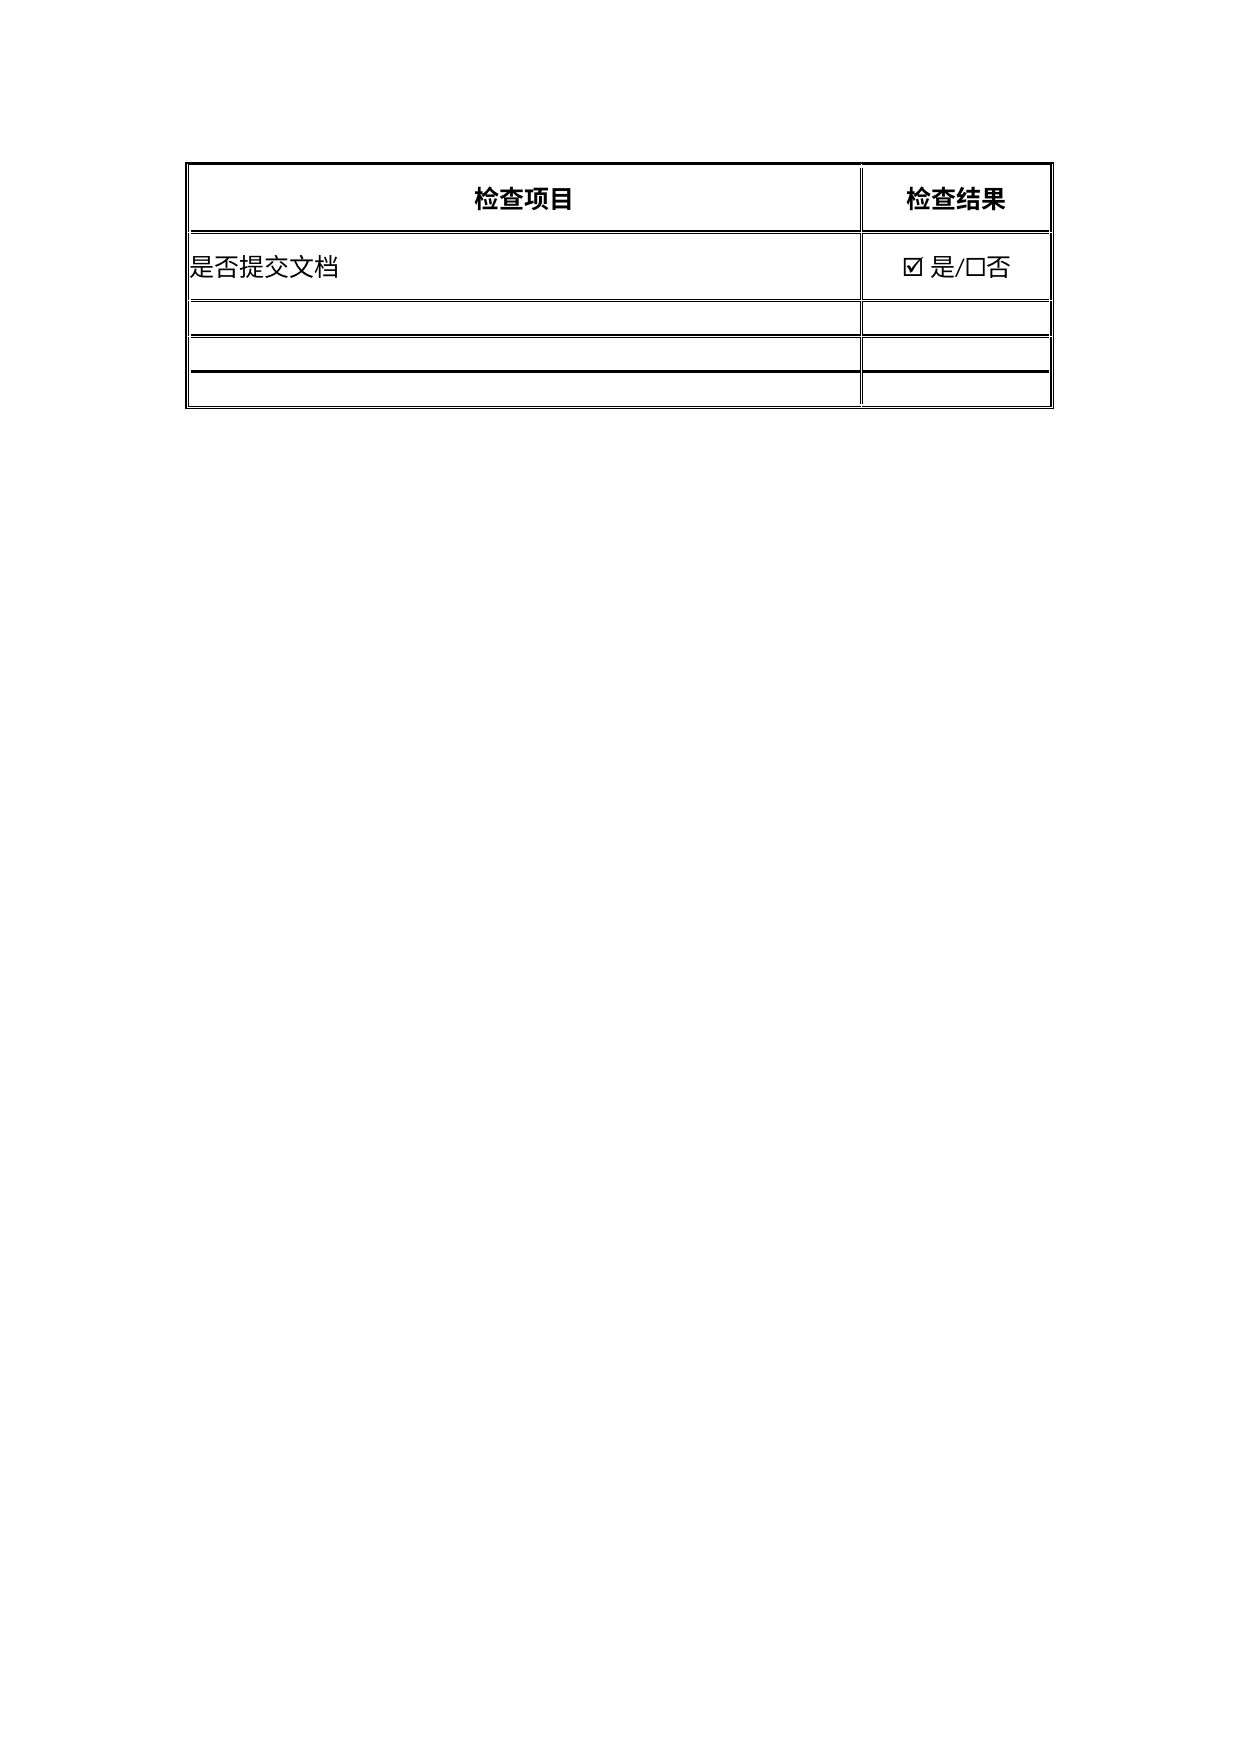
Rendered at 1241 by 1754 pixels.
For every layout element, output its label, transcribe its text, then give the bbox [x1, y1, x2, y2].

table_cell [863, 299, 1051, 334]
table_header 检查结果 [861, 165, 1050, 230]
table_cell [189, 370, 861, 406]
table_header 检查项目 [189, 165, 861, 230]
table_cell [189, 299, 860, 334]
table_cell [189, 334, 860, 370]
table_cell 是否提交文档 [189, 230, 860, 298]
table_cell 是/否 [863, 230, 1051, 298]
table_cell [861, 370, 1050, 406]
table_cell [863, 334, 1051, 370]
